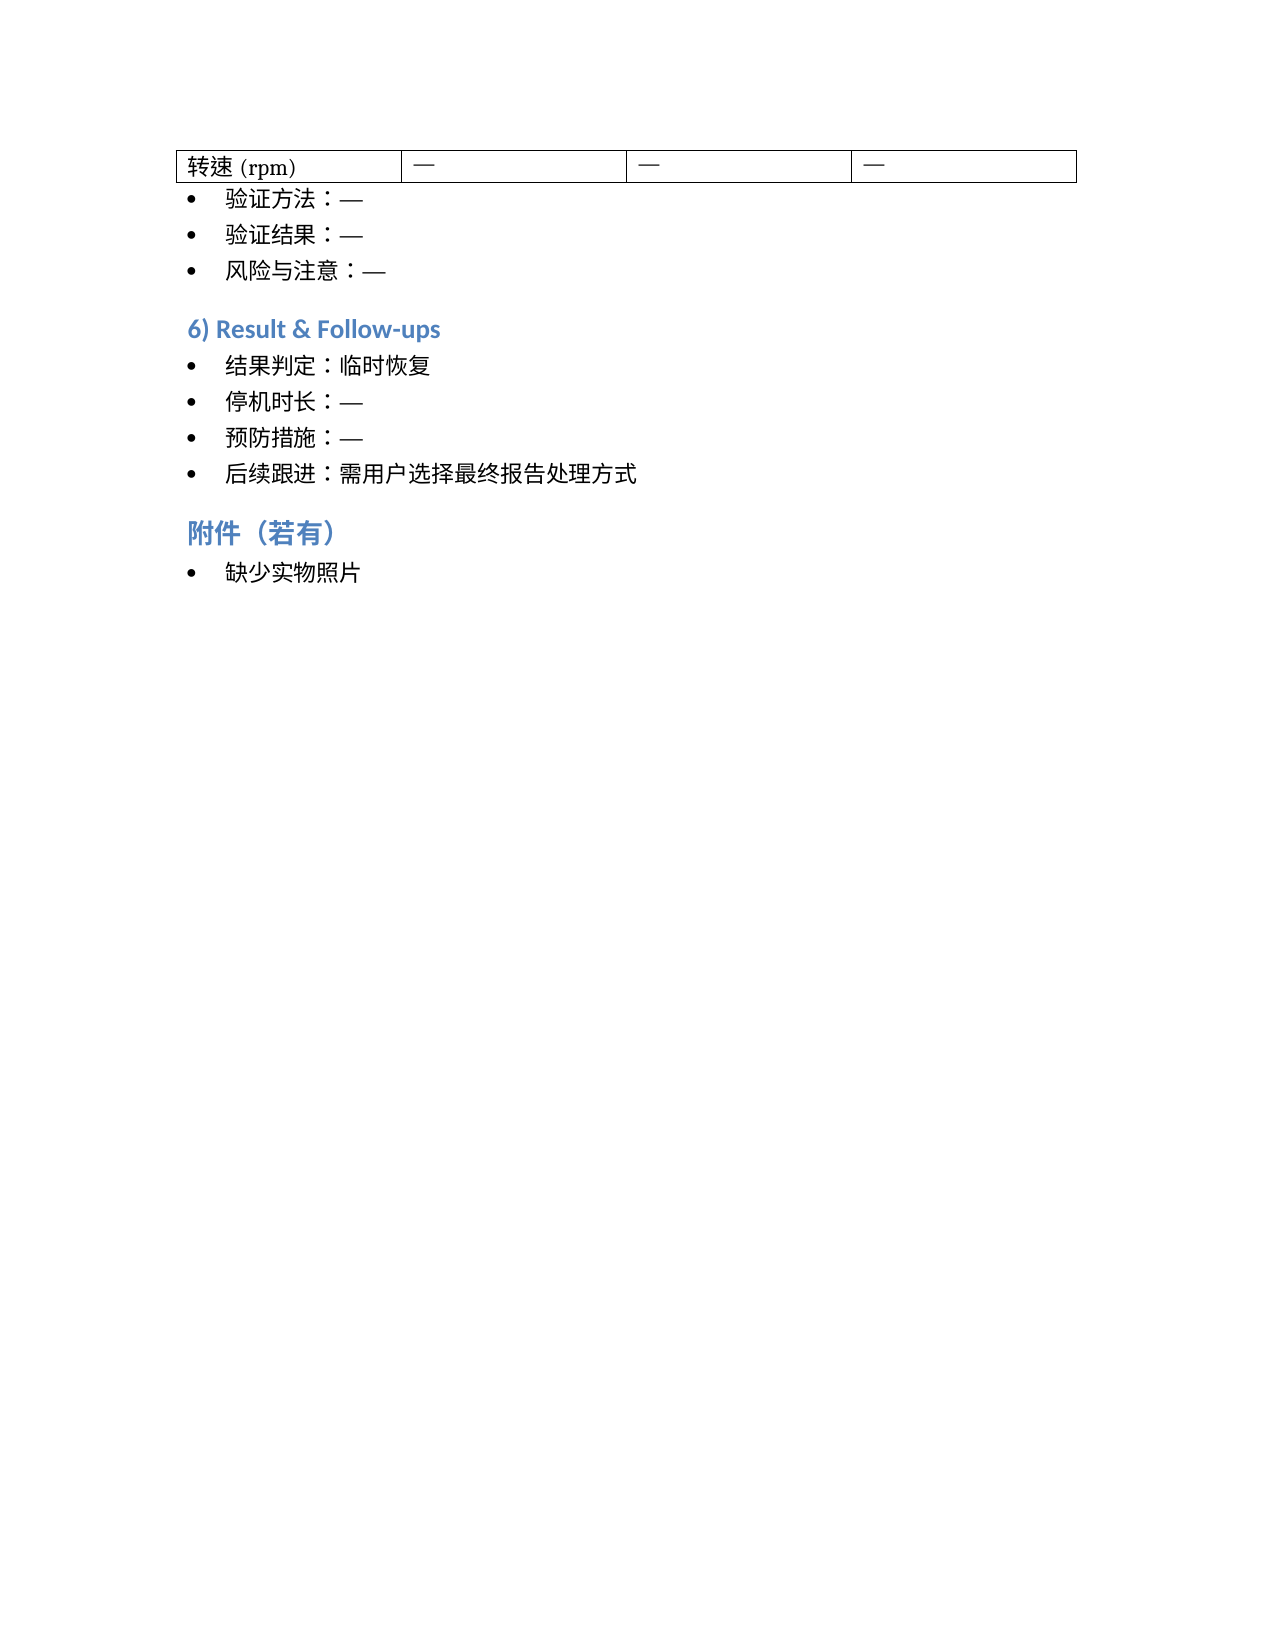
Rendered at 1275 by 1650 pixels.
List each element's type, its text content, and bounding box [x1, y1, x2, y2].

table_cell — [402, 151, 626, 182]
list 验证方法：— [187, 183, 1087, 214]
subtitle 附件（若有） [187, 514, 1087, 551]
list 停机时长：— [187, 386, 1087, 417]
subtitle 6) Result & Follow‑ups [187, 312, 1087, 345]
list 预防措施：— [187, 422, 1087, 453]
list 结果判定：临时恢复 [187, 350, 1087, 381]
table_cell — [852, 151, 1076, 182]
list 验证结果：— [187, 219, 1087, 251]
table_cell — [627, 151, 851, 182]
list 风险与注意：— [187, 255, 1087, 286]
table_cell 转速 (rpm) [177, 151, 401, 182]
list 后续跟进：需用户选择最终报告处理方式 [187, 458, 1087, 489]
list 缺少实物照片 [187, 557, 1087, 588]
